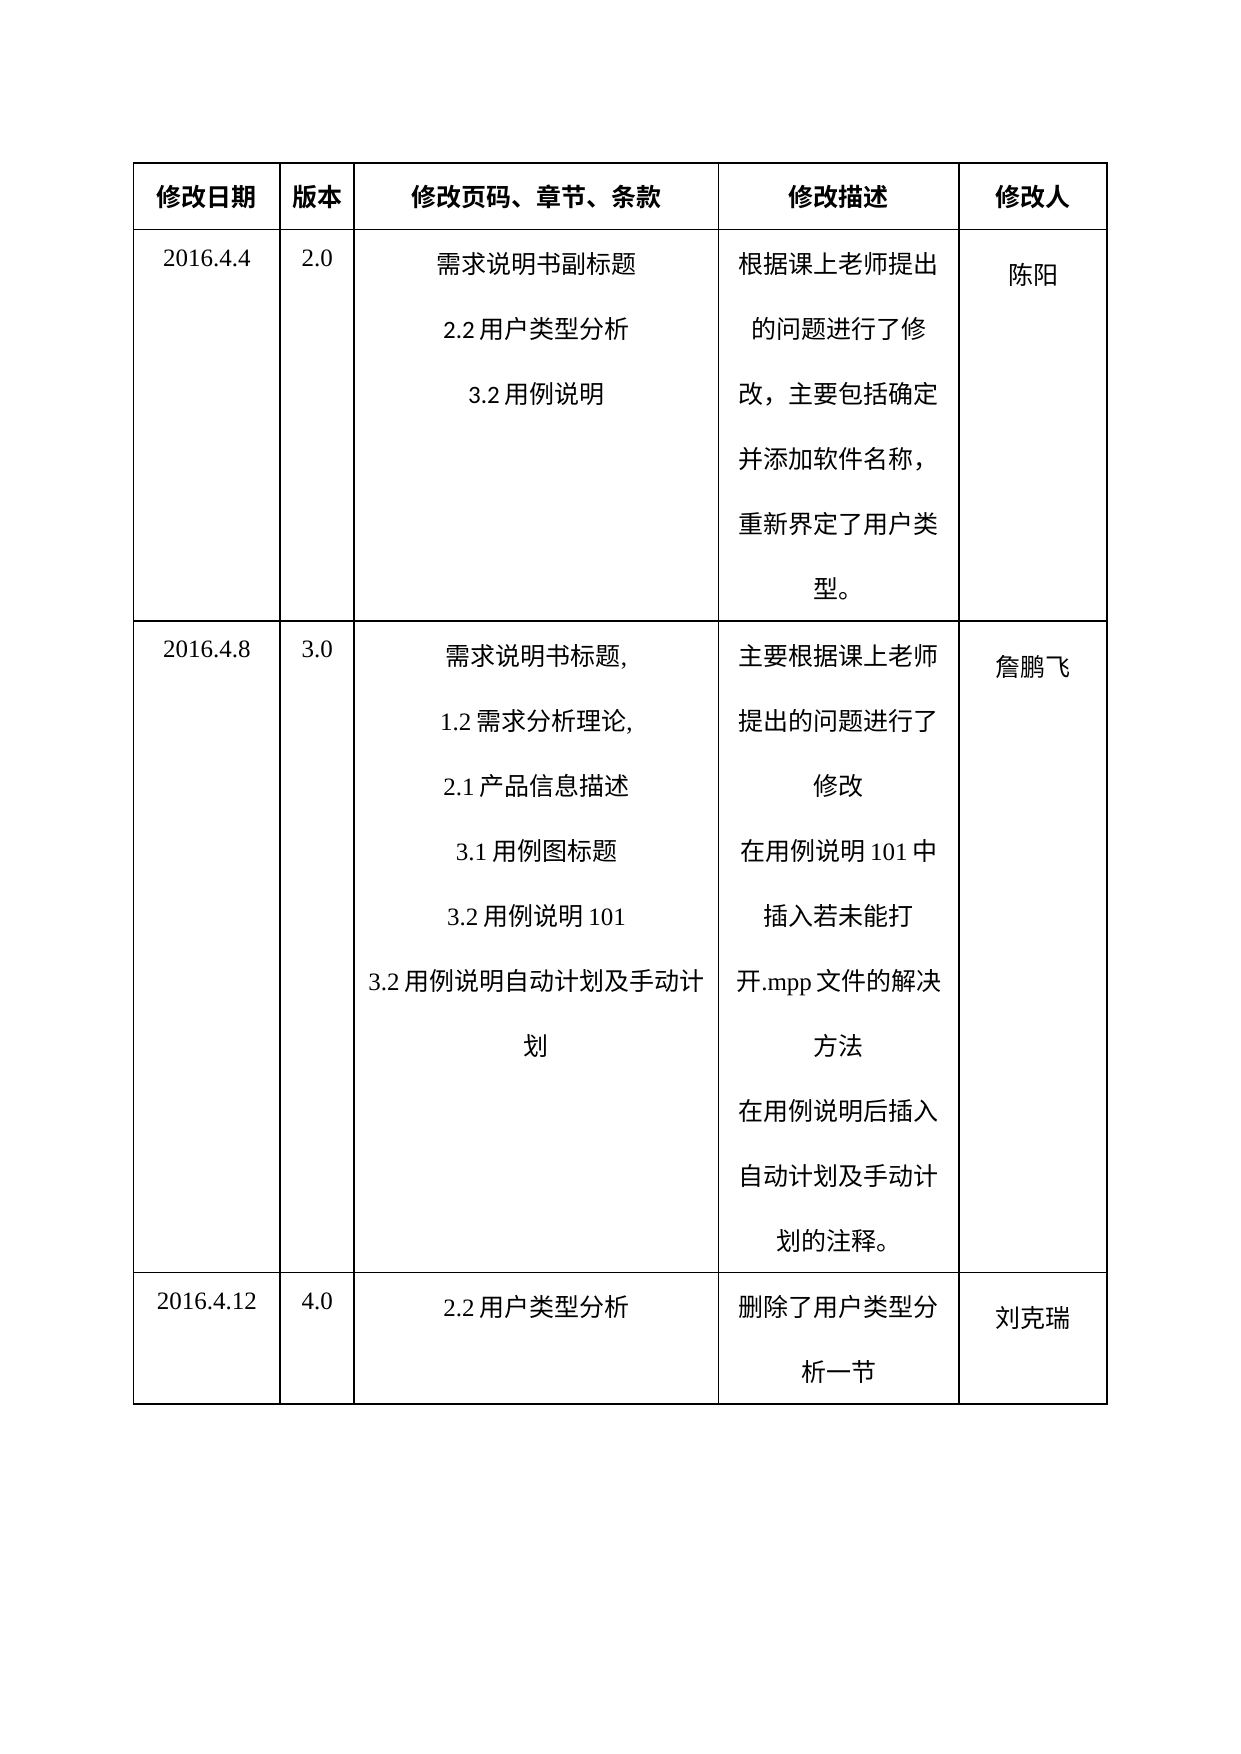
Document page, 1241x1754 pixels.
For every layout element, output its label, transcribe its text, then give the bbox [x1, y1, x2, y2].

table_cell 主要根据课上老师提出的问题进行了修改 在用例说明101中插入若未能打开.mpp文件的解决方法 在用例说明后插入自动计划及手动计划的注释。 [719, 622, 958, 1272]
table_header 修改人 [960, 164, 1106, 228]
table_cell 2.2用户类型分析 [355, 1273, 718, 1403]
table_cell 根据课上老师提出的问题进行了修改，主要包括确定并添加软件名称，重新界定了用户类型。 [719, 230, 958, 620]
table_cell 2016.4.4 [134, 230, 279, 620]
table_cell 需求说明书标题, 1.2需求分析理论, 2.1产品信息描述 3.1用例图标题 3.2用例说明101 3.2用例说明自动计划及手动计划 [355, 622, 718, 1272]
table_cell 詹鹏飞 [960, 622, 1106, 1272]
table_cell 3.0 [281, 622, 353, 1272]
table_cell 2016.4.8 [134, 622, 279, 1272]
table_header 版本 [281, 164, 353, 228]
table_cell 需求说明书副标题 2.2用户类型分析 3.2用例说明 [355, 230, 718, 620]
table_cell 删除了用户类型分析一节 [719, 1273, 958, 1403]
table_cell 陈阳 [960, 230, 1106, 620]
table_header 修改描述 [719, 164, 958, 228]
table_cell 4.0 [281, 1273, 353, 1403]
table_cell 2016.4.12 [134, 1273, 279, 1403]
table_cell 刘克瑞 [960, 1273, 1106, 1403]
table_cell 2.0 [281, 230, 353, 620]
table_header 修改页码、章节、条款 [355, 164, 718, 228]
table_header 修改日期 [134, 164, 279, 228]
